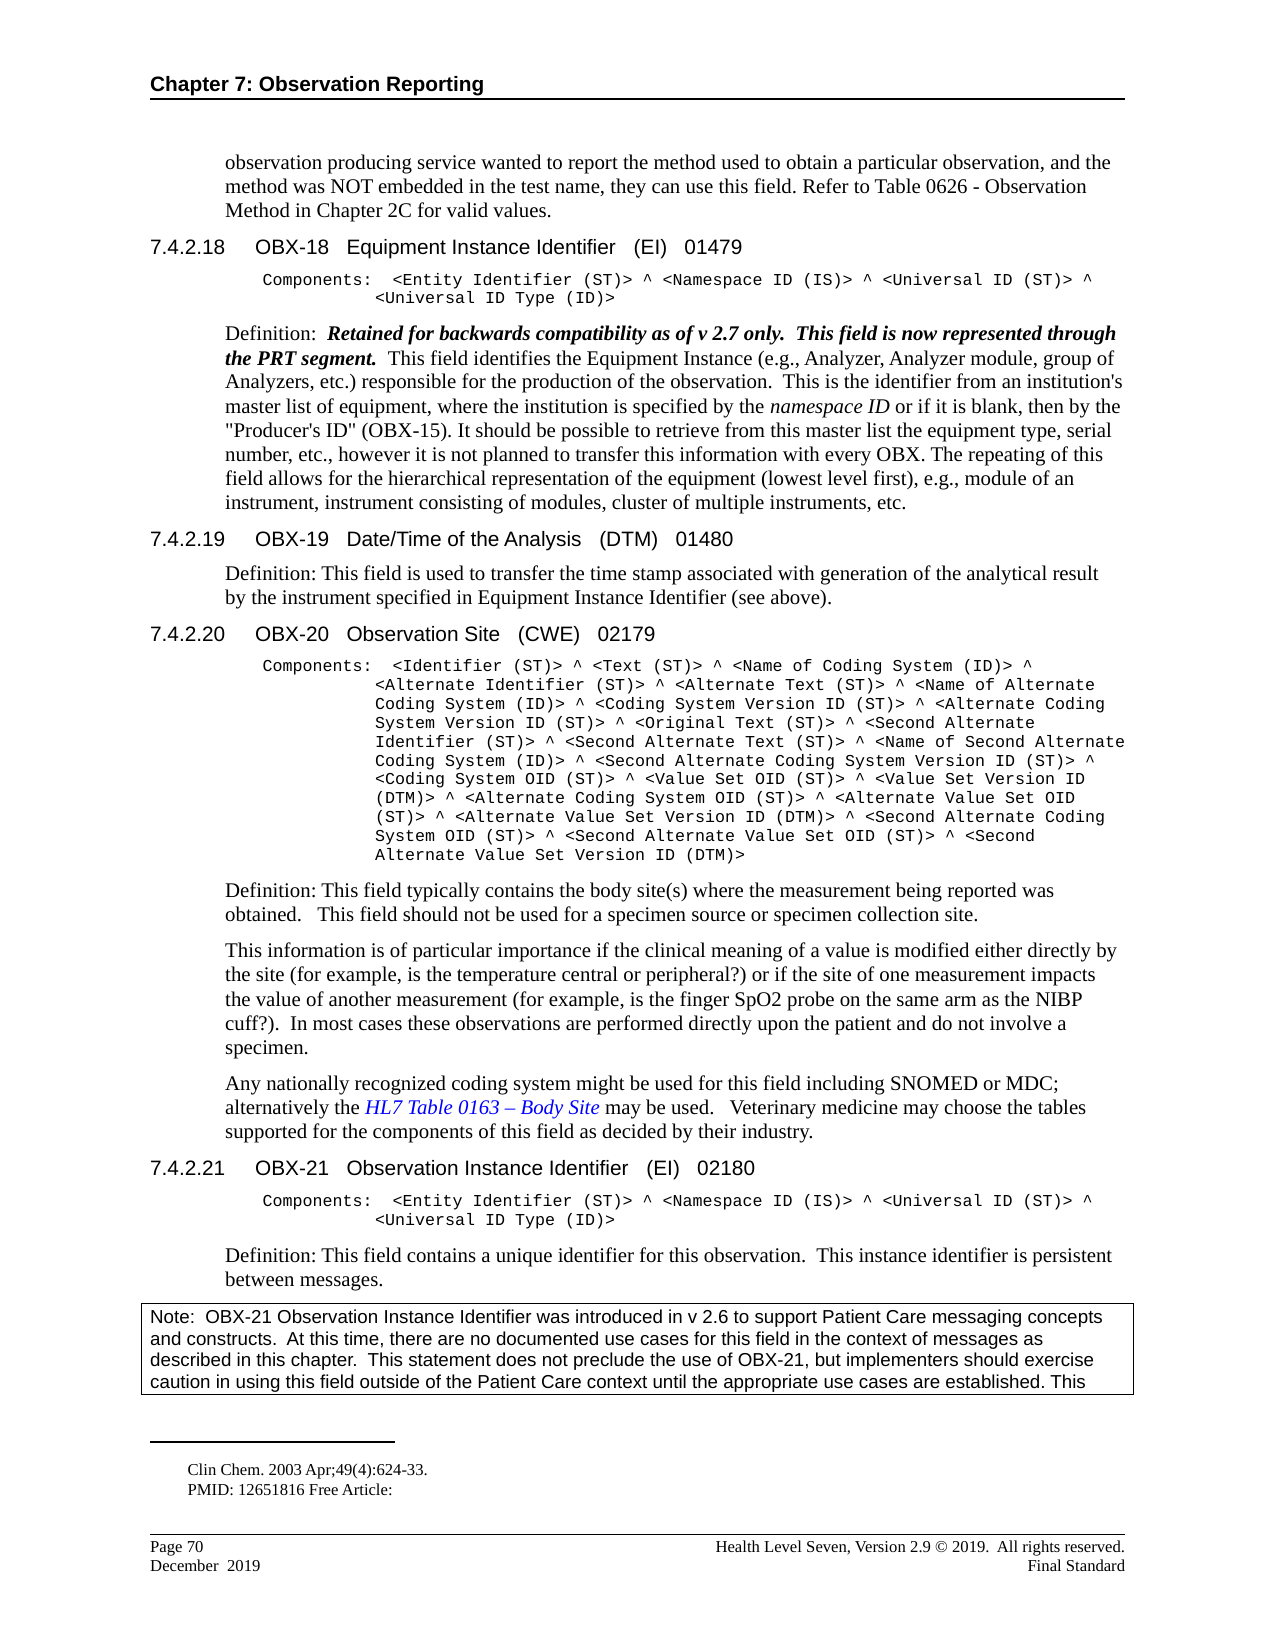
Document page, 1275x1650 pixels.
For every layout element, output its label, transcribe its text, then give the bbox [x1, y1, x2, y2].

subtitle OBX-20 Observation Site (CWE) 02179 [150, 621, 1125, 645]
text Components: <Identifier (ST)> ^ <Text (ST)> ^ <Name of Coding System (ID)> ^ <Alternate Identifier (ST)> ^ <Alternate Text (ST)> ^ <Name of Alternate Coding System (ID)> ^ <Coding System Version ID (ST)> ^ <Alternate Coding System Version ID (ST)> ^ <Original Text (ST)> ^ <Second Alternate Identifier (ST)> ^ <Second Alternate Text (ST)> ^ <Name of Second Alternate Coding System (ID)> ^ <Second Alternate Coding System Version ID (ST)> ^ <Coding System OID (ST)> ^ <Value Set OID (ST)> ^ <Value Set Version ID (DTM)> ^ <Alternate Coding System OID (ST)> ^ <Alternate Value Set OID (ST)> ^ <Alternate Value Set Version ID (DTM)> ^ <Second Alternate Coding System OID (ST)> ^ <Second Alternate Value Set OID (ST)> ^ <Second Alternate Value Set Version ID (DTM)> [262, 658, 1125, 865]
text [225, 150, 1125, 222]
text Definition: This field contains a unique identifier for this observation. This instance identifier is persistent between messages. [225, 1242, 1125, 1291]
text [142, 1304, 1133, 1394]
subtitle OBX-21 Observation Instance Identifier (EI) 02180 [150, 1156, 1125, 1180]
text Components: <Entity Identifier (ST)> ^ <Namespace ID (IS)> ^ <Universal ID (ST)> ^ <Universal ID Type (ID)> [262, 271, 1125, 309]
text Any nationally recognized coding system might be used for this field including SNOMED or MDC; alternatively the HL7 Table 0163 – Body Site may be used. Veterinary medicine may choose the tables supported for the components of this field as decided by their industry. [225, 1071, 1125, 1143]
text Definition: This field is used to transfer the time stamp associated with generation of the analytical result by the instrument specified in Equipment Instance Identifier (see above). [225, 561, 1125, 609]
subtitle OBX-18 Equipment Instance Identifier (EI) 01479 [150, 235, 1125, 259]
text Definition: Retained for backwards compatibility as of v 2.7 only. This field is now represented through the PRT segment. This field identifies the Equipment Instance (e.g., Analyzer, Analyzer module, group of Analyzers, etc.) responsible for the production of the observation. This is the identifier from an institution's master list of equipment, where the institution is specified by the namespace ID or if it is blank, then by the "Producer's ID" (OBX-15). It should be possible to retrieve from this master list the equipment type, serial number, etc., however it is not planned to transfer this information with every OBX. The repeating of this field allows for the hierarchical representation of the equipment (lowest level first), e.g., module of an instrument, instrument consisting of modules, cluster of multiple instruments, etc. [225, 321, 1125, 514]
text This information is of particular importance if the clinical meaning of a value is modified either directly by the site (for example, is the temperature central or peripheral?) or if the site of one measurement impacts the value of another measurement (for example, is the finger SpO2 probe on the same arm as the NIBP cuff?). In most cases these observations are performed directly upon the patient and do not involve a specimen. [225, 938, 1125, 1059]
text Components: <Entity Identifier (ST)> ^ <Namespace ID (IS)> ^ <Universal ID (ST)> ^ <Universal ID Type (ID)> [262, 1192, 1125, 1230]
subtitle OBX-19 Date/Time of the Analysis (DTM) 01480 [150, 526, 1125, 550]
text Definition: This field typically contains the body site(s) where the measurement being reported was obtained. This field should not be used for a specimen source or specimen collection site. [225, 878, 1125, 926]
